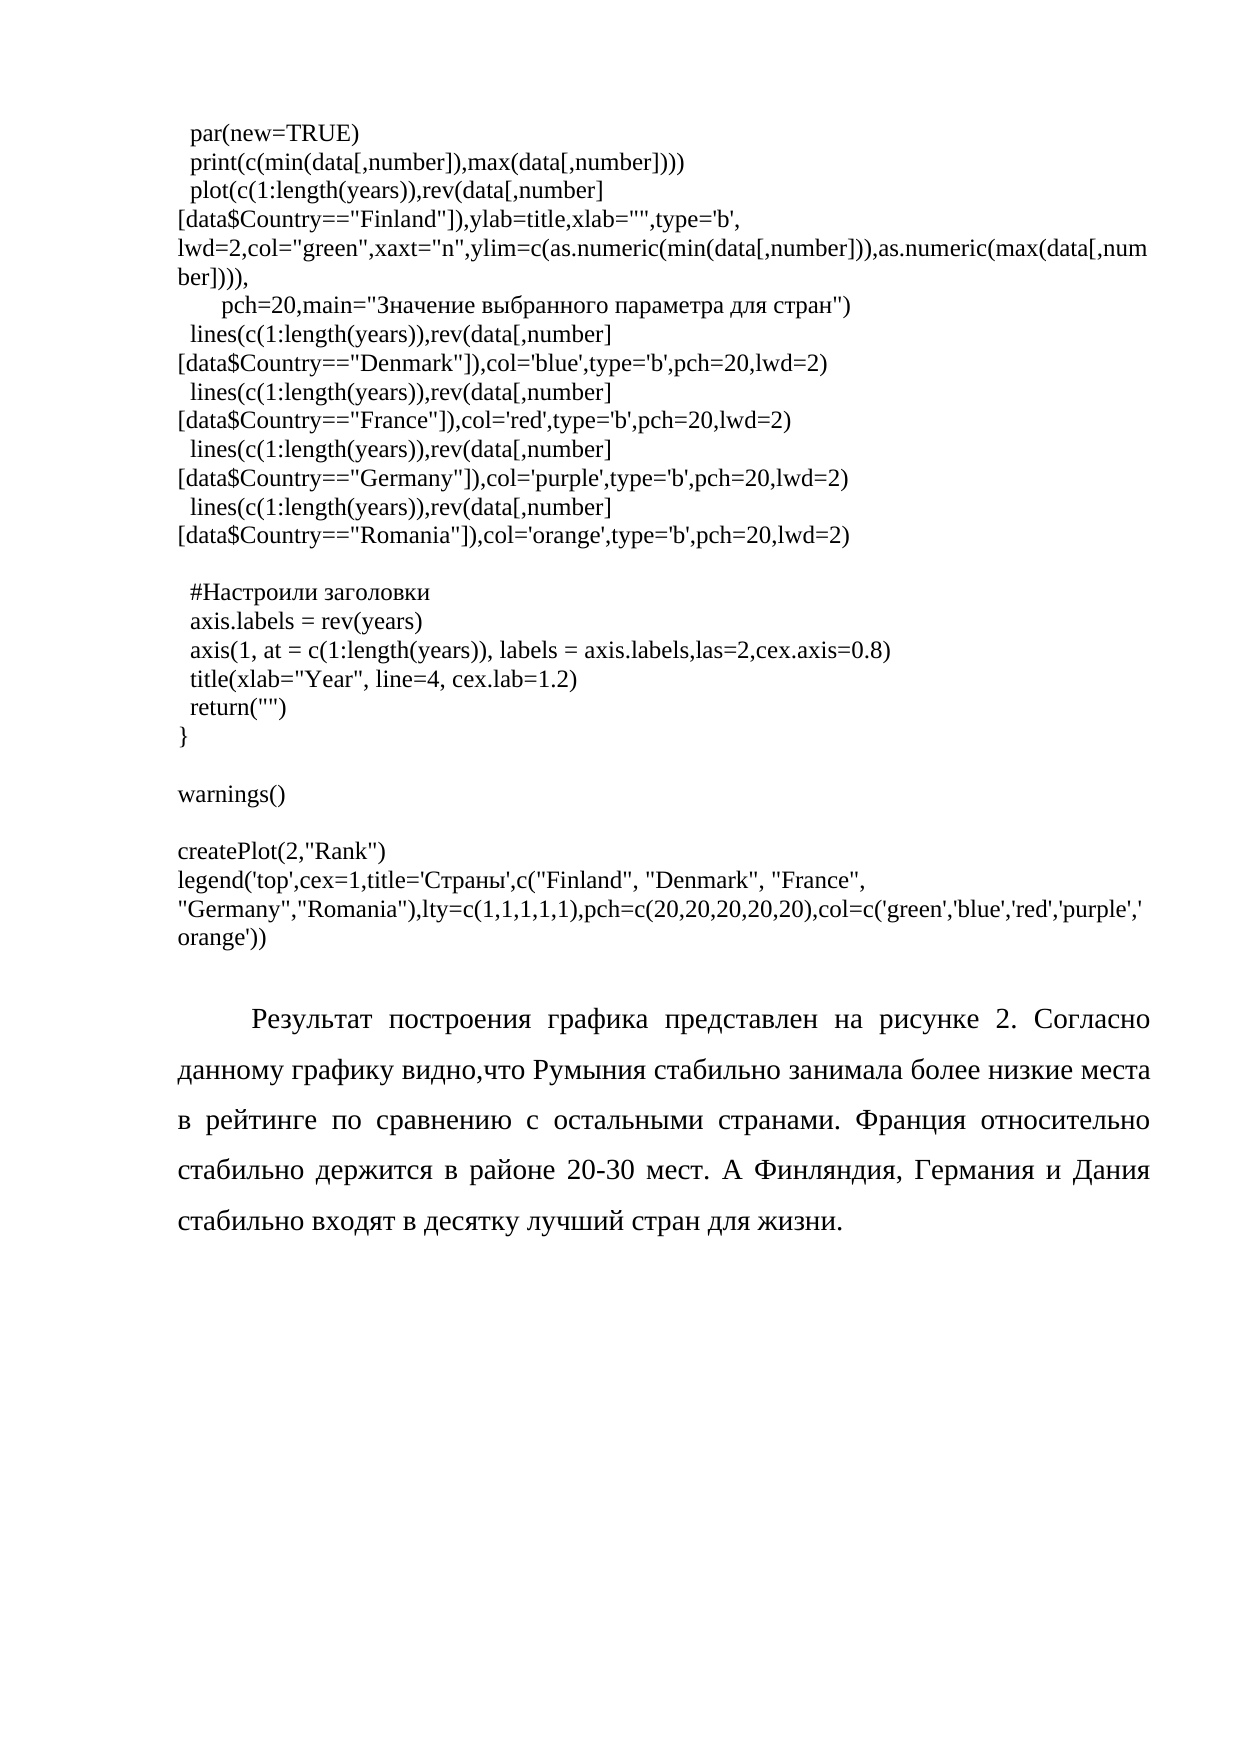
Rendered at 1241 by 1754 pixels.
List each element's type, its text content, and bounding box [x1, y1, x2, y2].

list axis.labels = rev(years) [177, 606, 1152, 635]
list par(new=TRUE) [177, 118, 1152, 147]
list return("") [177, 692, 1152, 721]
list } [177, 721, 1152, 750]
list pch=20,main="Значение выбранного параметра для стран") [177, 291, 1152, 319]
list axis(1, at = c(1:length(years)), labels = axis.labels,las=2,cex.axis=0.8) [177, 635, 1152, 664]
list warnings() [177, 779, 1152, 807]
list createPlot(2,"Rank") [177, 836, 1152, 865]
list lines(c(1:length(years)),rev(data[,number][data$Country=="Germany"]),col='purple',type='b',pch=20,lwd=2) [177, 434, 1152, 492]
list lines(c(1:length(years)),rev(data[,number][data$Country=="Romania"]),col='orange',type='b',pch=20,lwd=2) [177, 492, 1152, 549]
list print(c(min(data[,number]),max(data[,number]))) [177, 147, 1152, 176]
list lines(c(1:length(years)),rev(data[,number][data$Country=="Denmark"]),col='blue',type='b',pch=20,lwd=2) [177, 319, 1152, 377]
list lines(c(1:length(years)),rev(data[,number][data$Country=="France"]),col='red',type='b',pch=20,lwd=2) [177, 377, 1152, 434]
list plot(c(1:length(years)),rev(data[,number][data$Country=="Finland"]),ylab=title,xlab="",type='b', lwd=2,col="green",xaxt="n",ylim=c(as.numeric(min(data[,number])),as.numeric(max(data[,number]))), [177, 176, 1152, 291]
list legend('top',cex=1,title='Страны',c("Finland", "Denmark", "France", "Germany","Romania"),lty=c(1,1,1,1,1),pch=c(20,20,20,20,20),col=c('green','blue','red','purple','orange')) [177, 865, 1152, 951]
list title(xlab="Year", line=4, cex.lab=1.2) [177, 664, 1152, 692]
list #Настроили заголовки [177, 577, 1152, 606]
text Результат построения графика представлен на рисунке 2. Согласно данному графику видно,что Румыния стабильно занимала более низкие места в рейтинге по сравнению с остальными странами. Франция относительно стабильно держится в районе 20-30 мест. А Финляндия, Германия и Дания стабильно входят в десятку лучший стран для жизни. [177, 1001, 1152, 1236]
